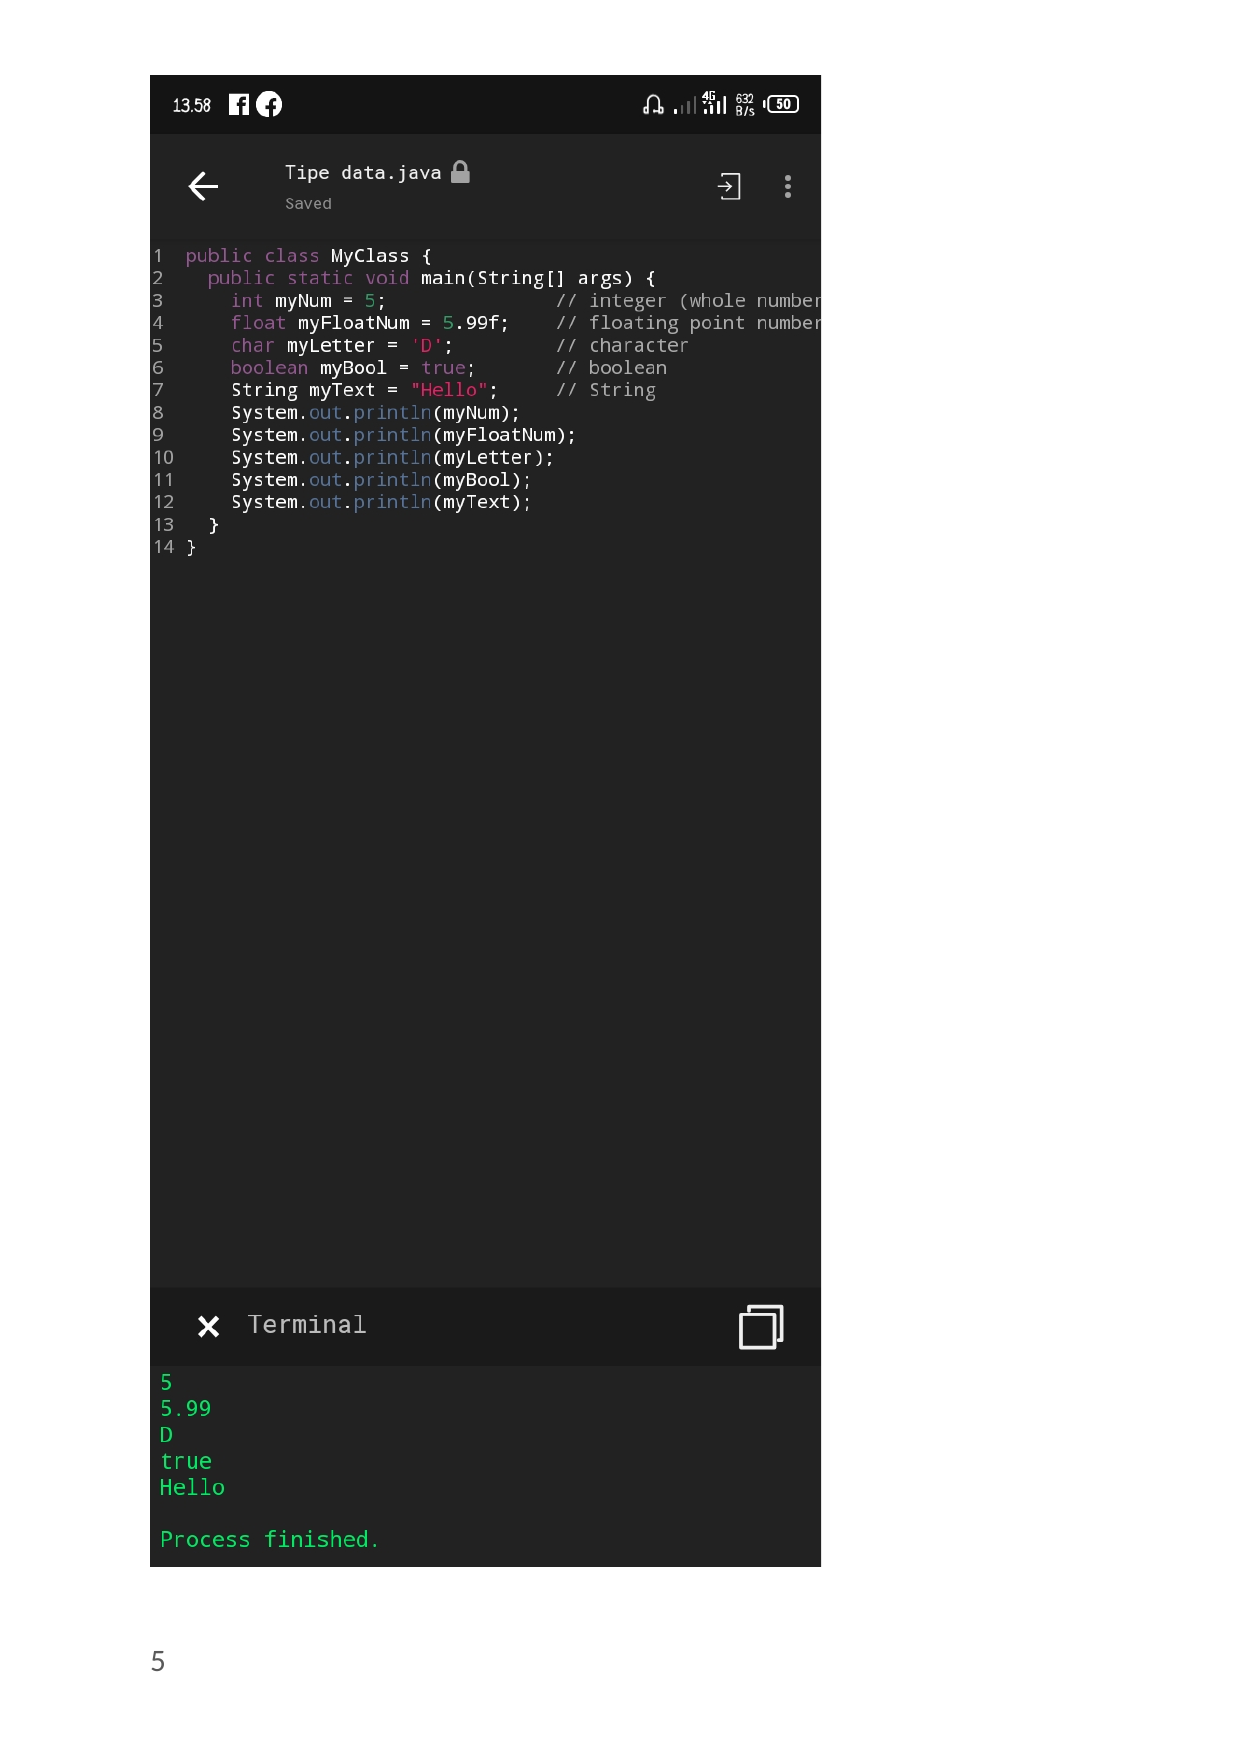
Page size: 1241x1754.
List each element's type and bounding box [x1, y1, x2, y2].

picture [150, 75, 822, 1567]
